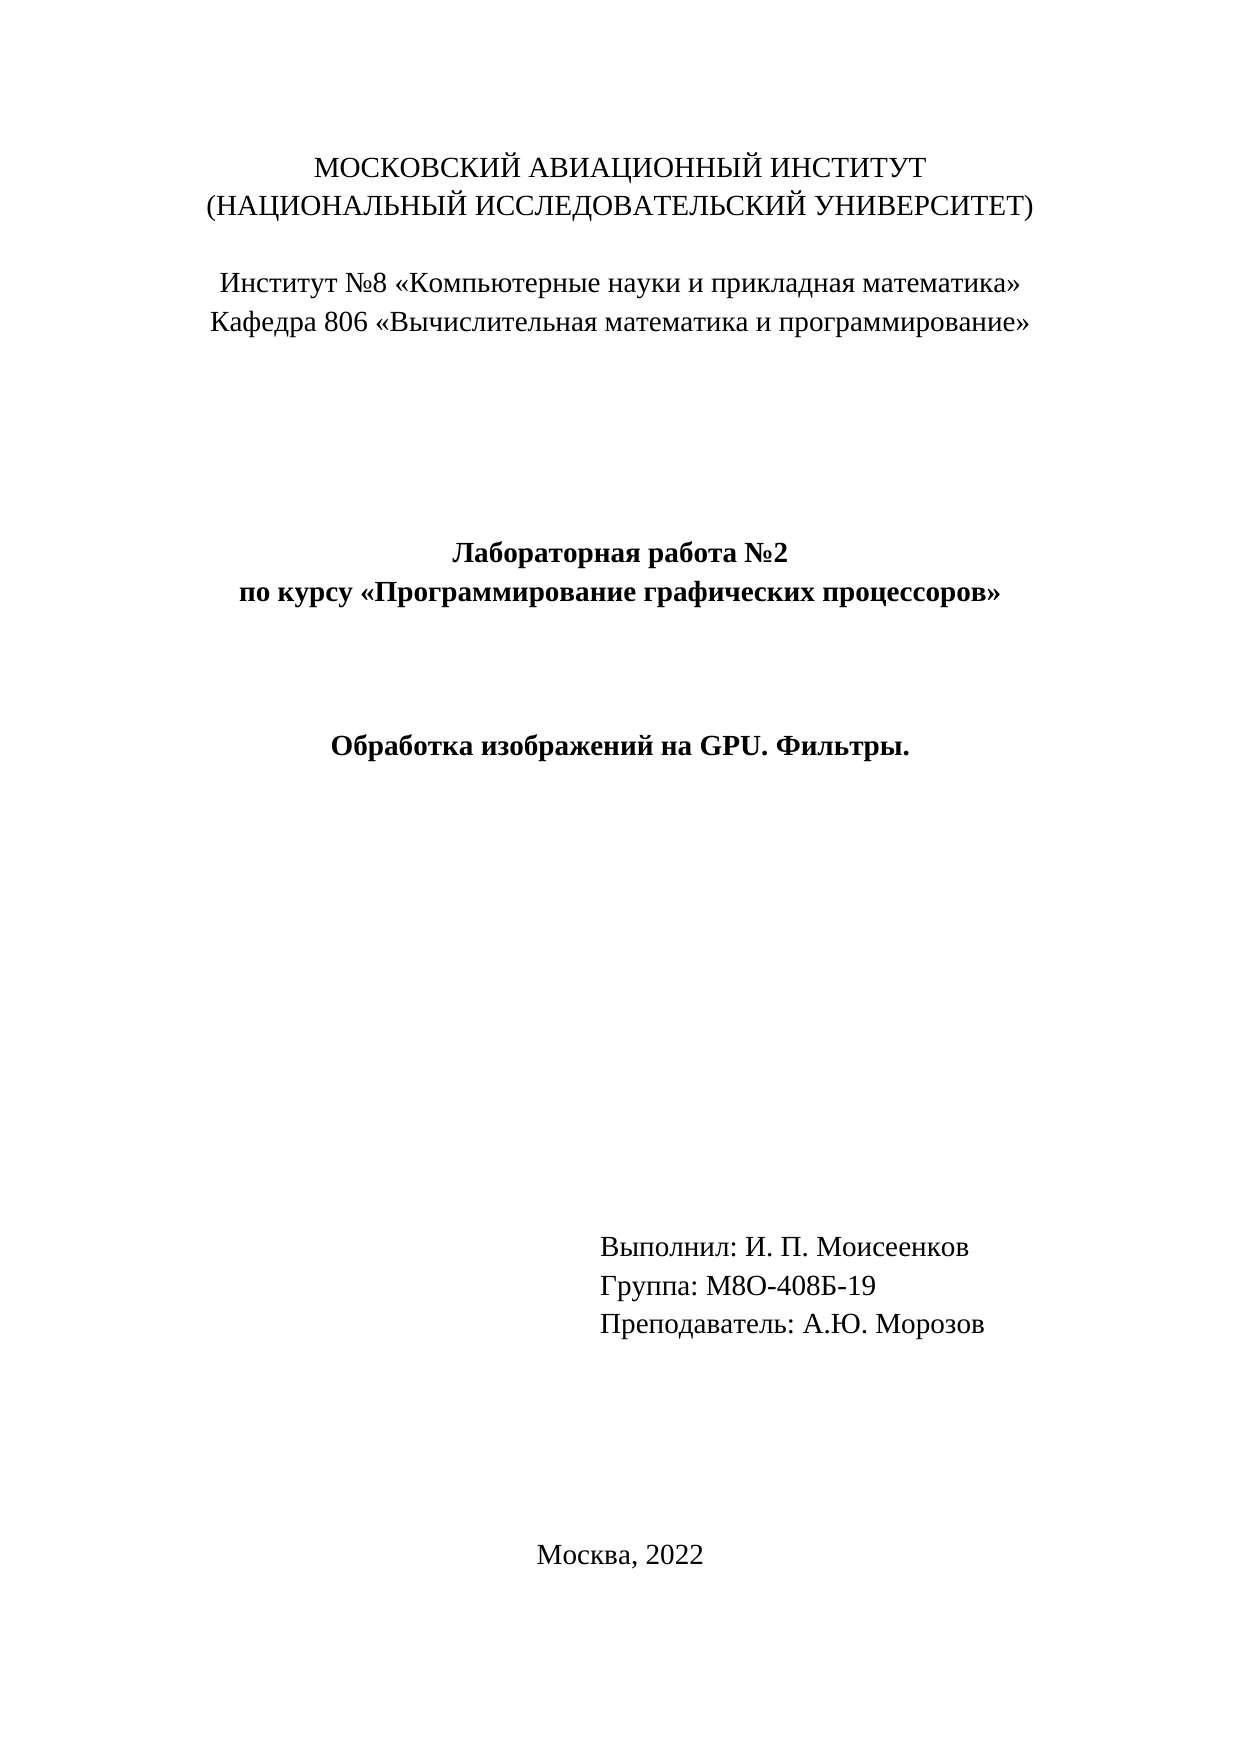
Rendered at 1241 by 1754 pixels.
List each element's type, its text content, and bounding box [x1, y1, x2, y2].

text Преподаватель: А.Ю. Морозов [600, 1306, 1090, 1340]
text Группа: М8О-408Б-19 [600, 1268, 1090, 1301]
text МОСКОВСКИЙ АВИАЦИОННЫЙ ИНСТИТУТ [150, 150, 1090, 183]
text Кафедра 806 «Вычислительная математика и программирование» [150, 304, 1090, 338]
text Выполнил: И. П. Моисеенков [600, 1229, 1090, 1263]
text (НАЦИОНАЛЬНЫЙ ИССЛЕДОВАТЕЛЬСКИЙ УНИВЕРСИТЕТ) [150, 188, 1090, 222]
text Москва, 2022 [150, 1537, 1090, 1571]
text Обработка изображений на GPU. Фильтры. [150, 728, 1090, 762]
text Лабораторная работа №2 [150, 535, 1090, 569]
text по курсу «Программирование графических процессоров» [150, 574, 1090, 607]
text Институт №8 «Компьютерные науки и прикладная математика» [150, 266, 1090, 299]
